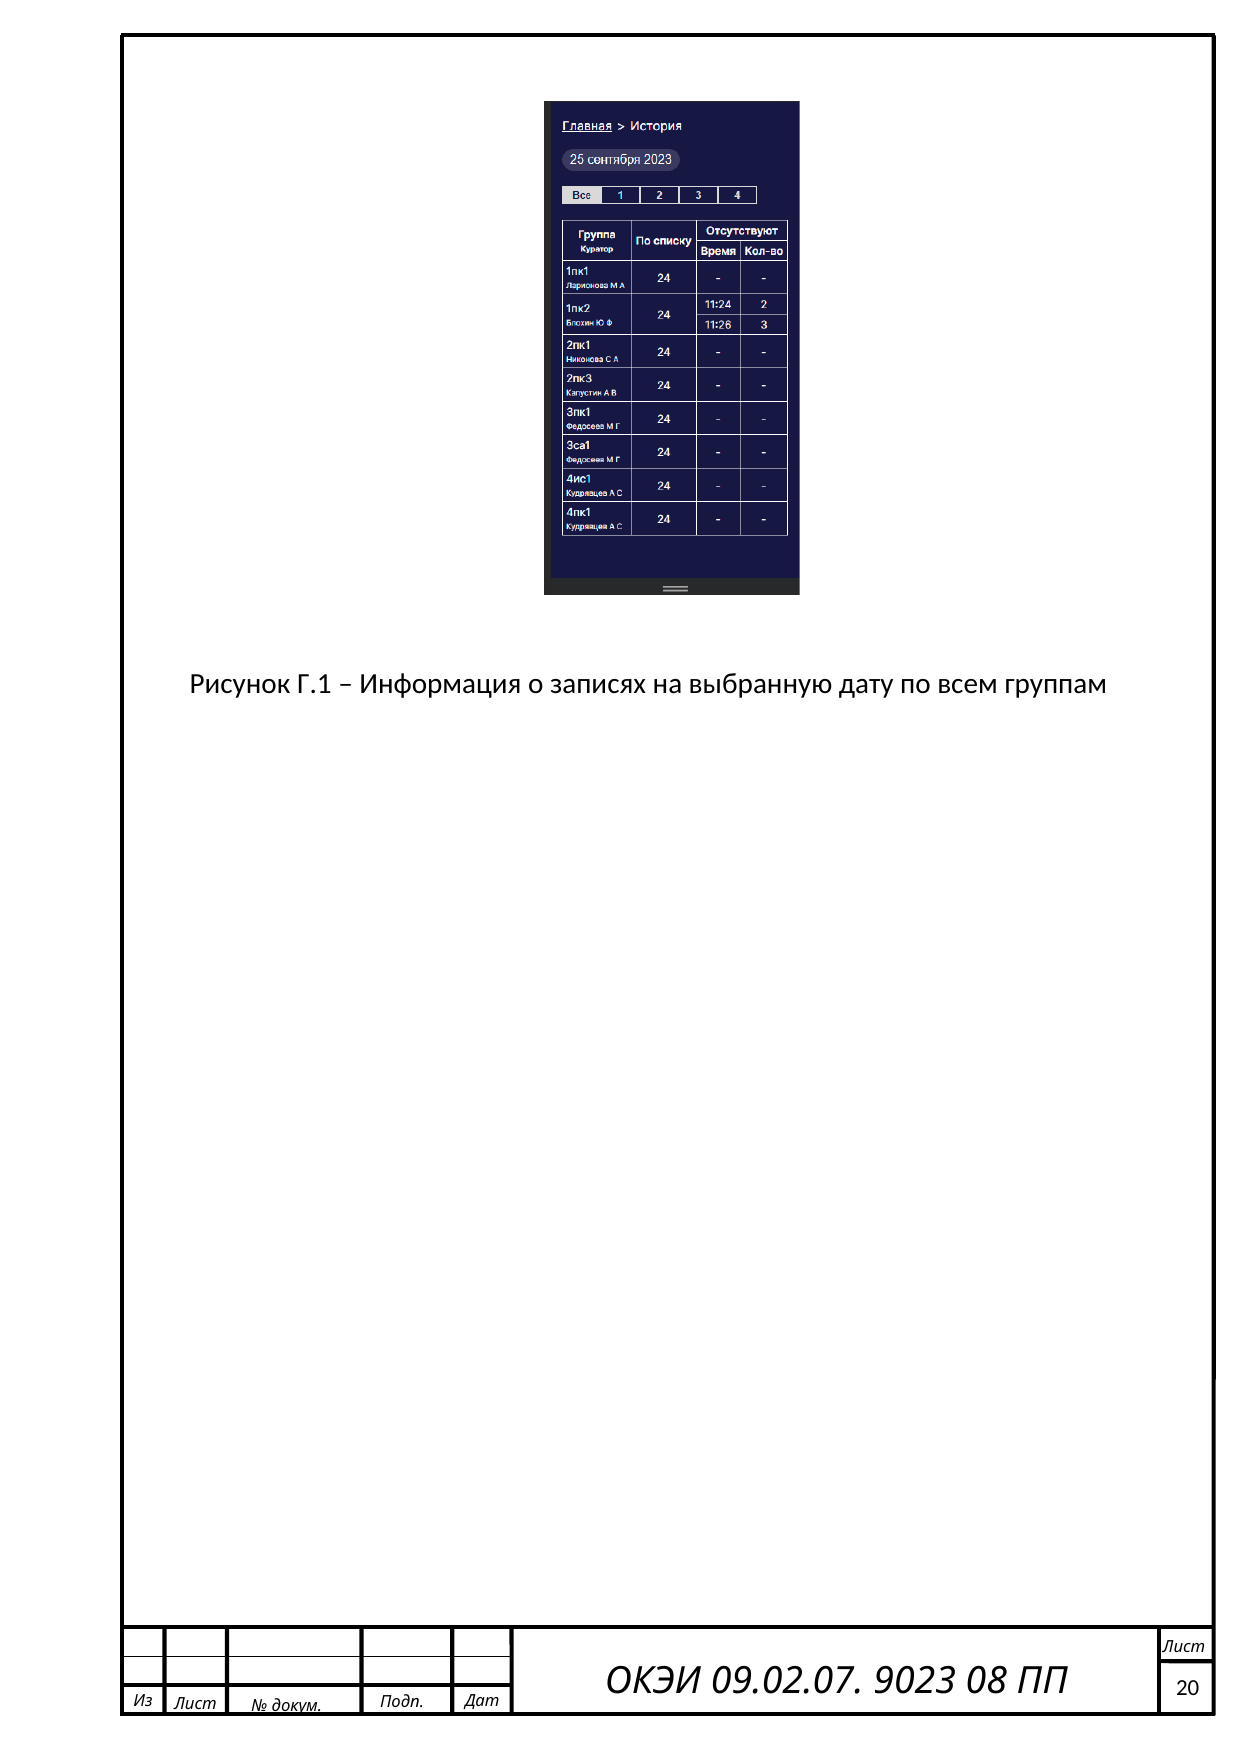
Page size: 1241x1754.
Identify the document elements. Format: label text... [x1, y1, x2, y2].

picture [544, 101, 800, 595]
text Рисунок Г.1 – Информация о записях на выбранную дату по всем группам [189, 665, 1196, 701]
